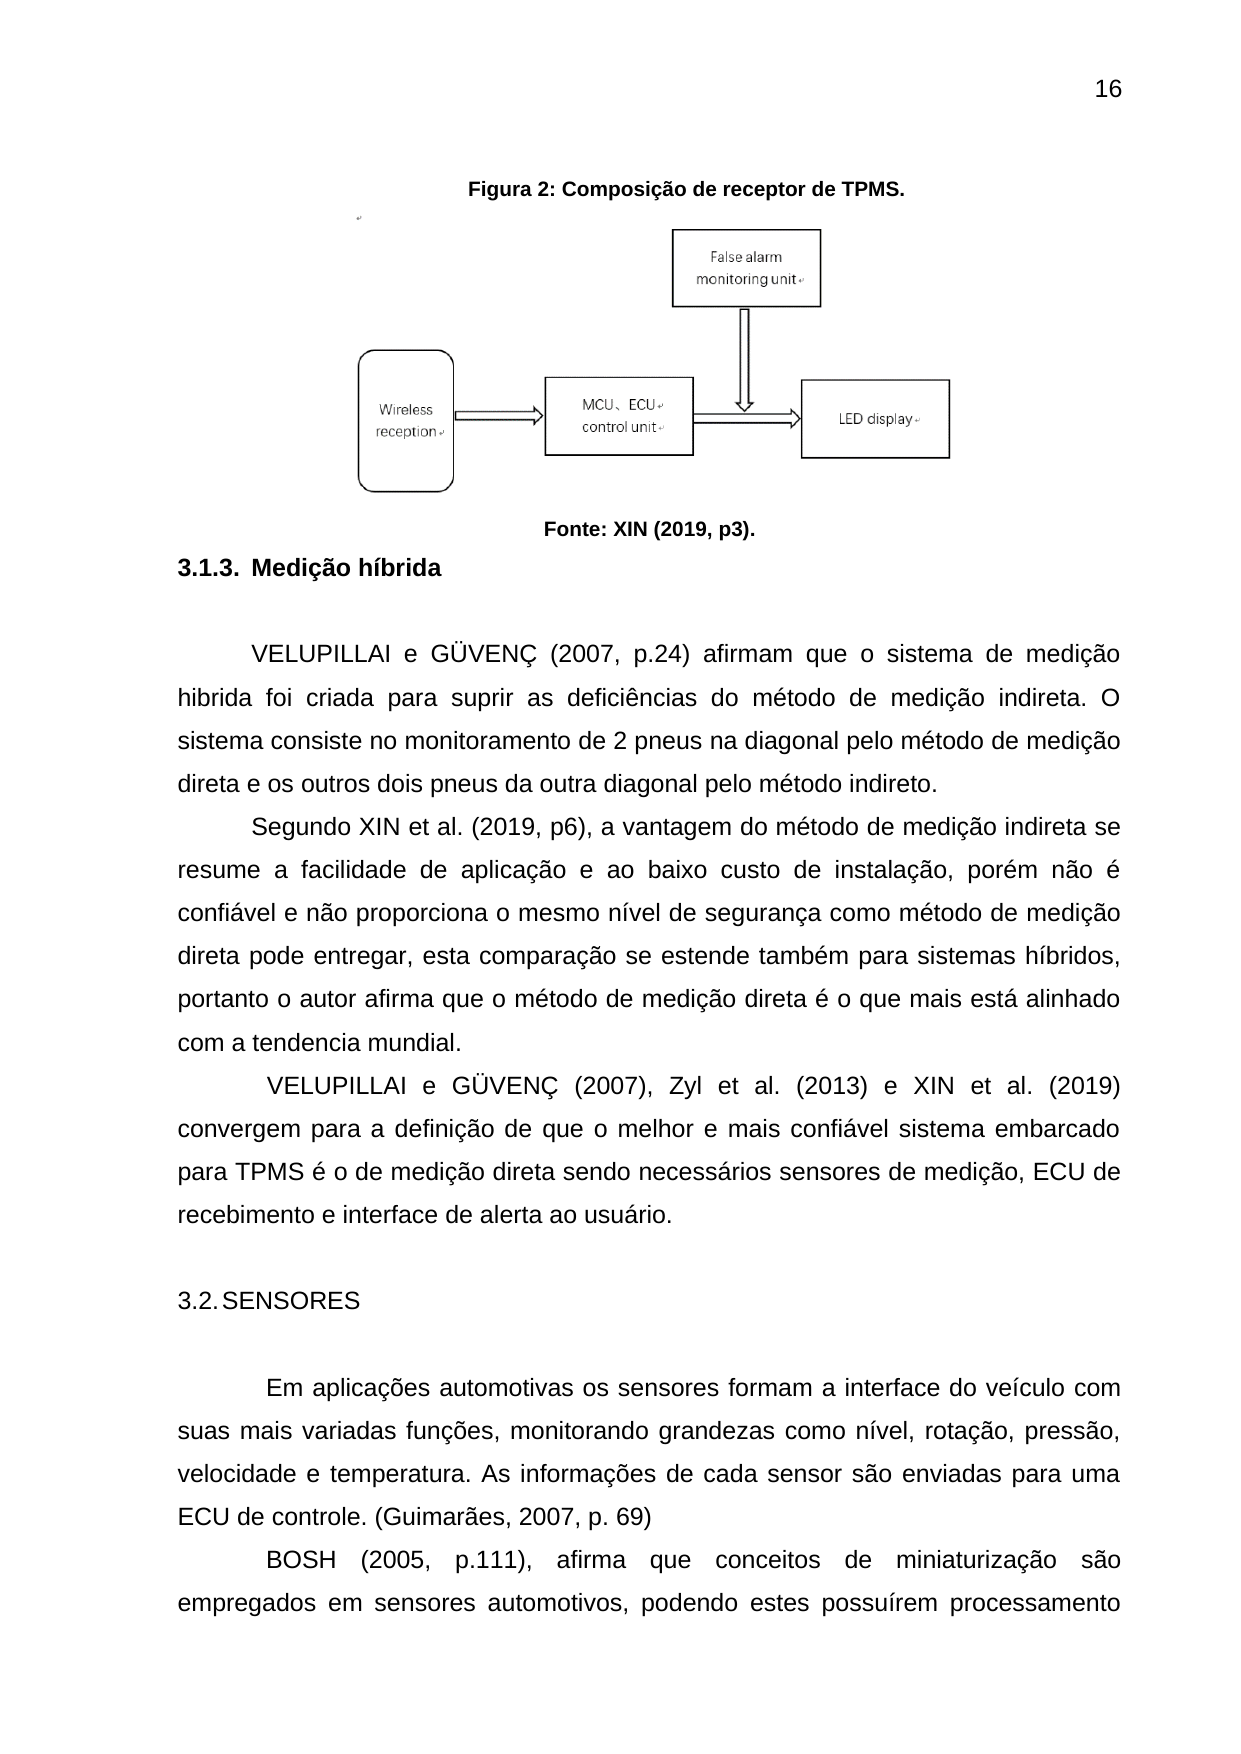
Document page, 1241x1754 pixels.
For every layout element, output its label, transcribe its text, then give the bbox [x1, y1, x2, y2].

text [177, 1545, 1122, 1617]
text Fonte: XIN (2019, p3). [177, 517, 1122, 541]
text VELUPILLAI e GÜVENÇ (2007), Zyl et al. (2013) e XIN et al. (2019) convergem para a definição de que o melhor e mais confiável sistema embarcado para TPMS é o de medição direta sendo necessários sensores de medição, ECU de recebimento e interface de alerta ao usuário. [177, 1071, 1122, 1229]
text VELUPILLAI e GÜVENÇ (2007, p.24) afirmam que o sistema de medição hibrida foi criada para suprir as deficiências do método de medição indireta. O sistema consiste no monitoramento de 2 pneus na diagonal pelo método de medição direta e os outros dois pneus da outra diagonal pelo método indireto. [177, 639, 1122, 798]
text Em aplicações automotivas os sensores formam a interface do veículo com suas mais variadas funções, monitorando grandezas como nível, rotação, pressão, velocidade e temperatura. As informações de cada sensor são enviadas para uma ECU de controle. (Guimarães, 2007, p. 69) [177, 1373, 1122, 1531]
subtitle SENSORES [177, 1286, 1122, 1315]
subtitle Medição híbrida [177, 553, 1122, 582]
text Segundo XIN et al. (2019, p6), a vantagem do método de medição indireta se resume a facilidade de aplicação e ao baixo custo de instalação, porém não é confiável e não proporciona o mesmo nível de segurança como método de medição direta pode entregar, esta comparação se estende também para sistemas híbridos, portanto o autor afirma que o método de medição direta é o que mais está alinhado com a tendencia mundial. [177, 812, 1122, 1056]
